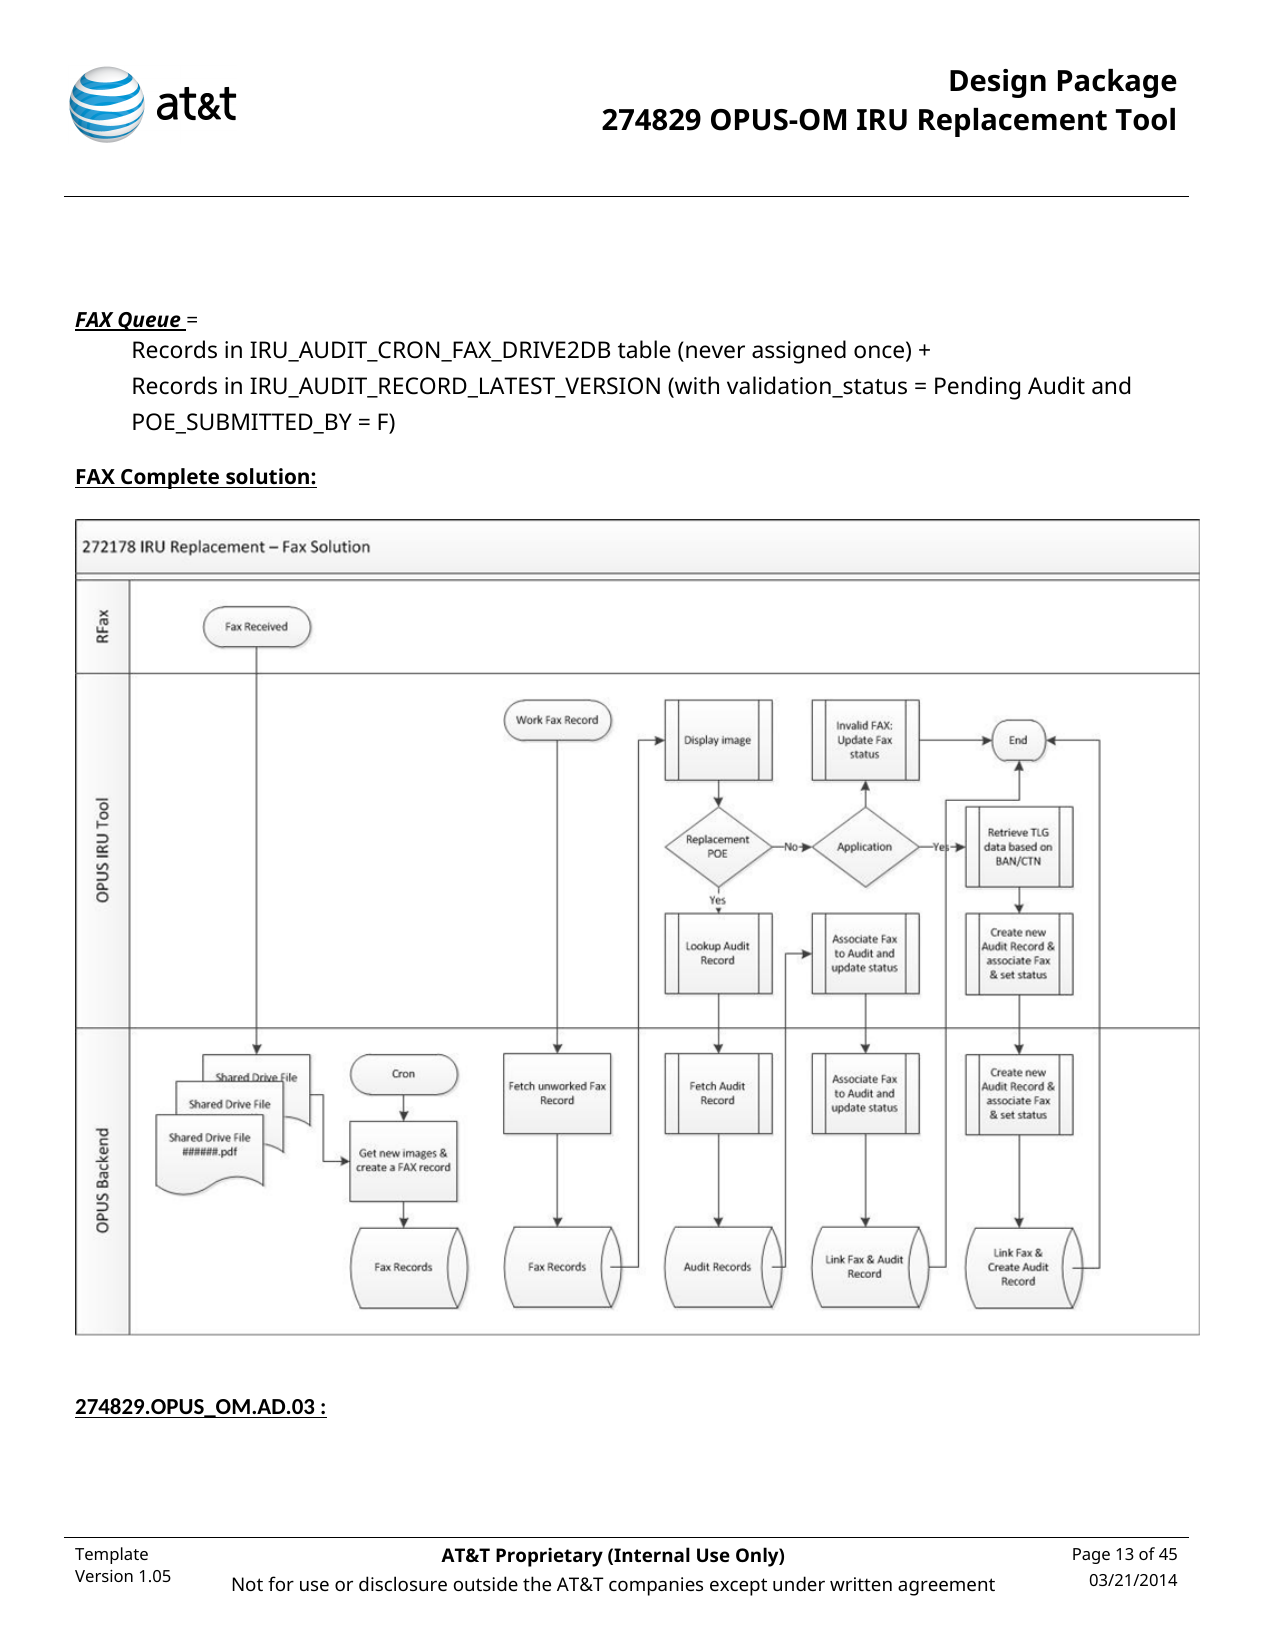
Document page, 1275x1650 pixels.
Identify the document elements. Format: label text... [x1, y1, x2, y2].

text FAX Complete solution: [75, 462, 1200, 491]
list Records in IRU_AUDIT_CRON_FAX_DRIVE2DB table (never assigned once) + Records in IRU_AUDIT_RECORD_LATEST_VERSION (with validation_status = Pending Audit and POE_SUBMITTED_BY = F) [131, 334, 1200, 437]
text FAX Queue = [75, 305, 1200, 334]
text 274829.OPUS_OM.AD.03 : [75, 1392, 1200, 1421]
picture [75, 519, 1200, 1336]
picture [68, 65, 237, 144]
